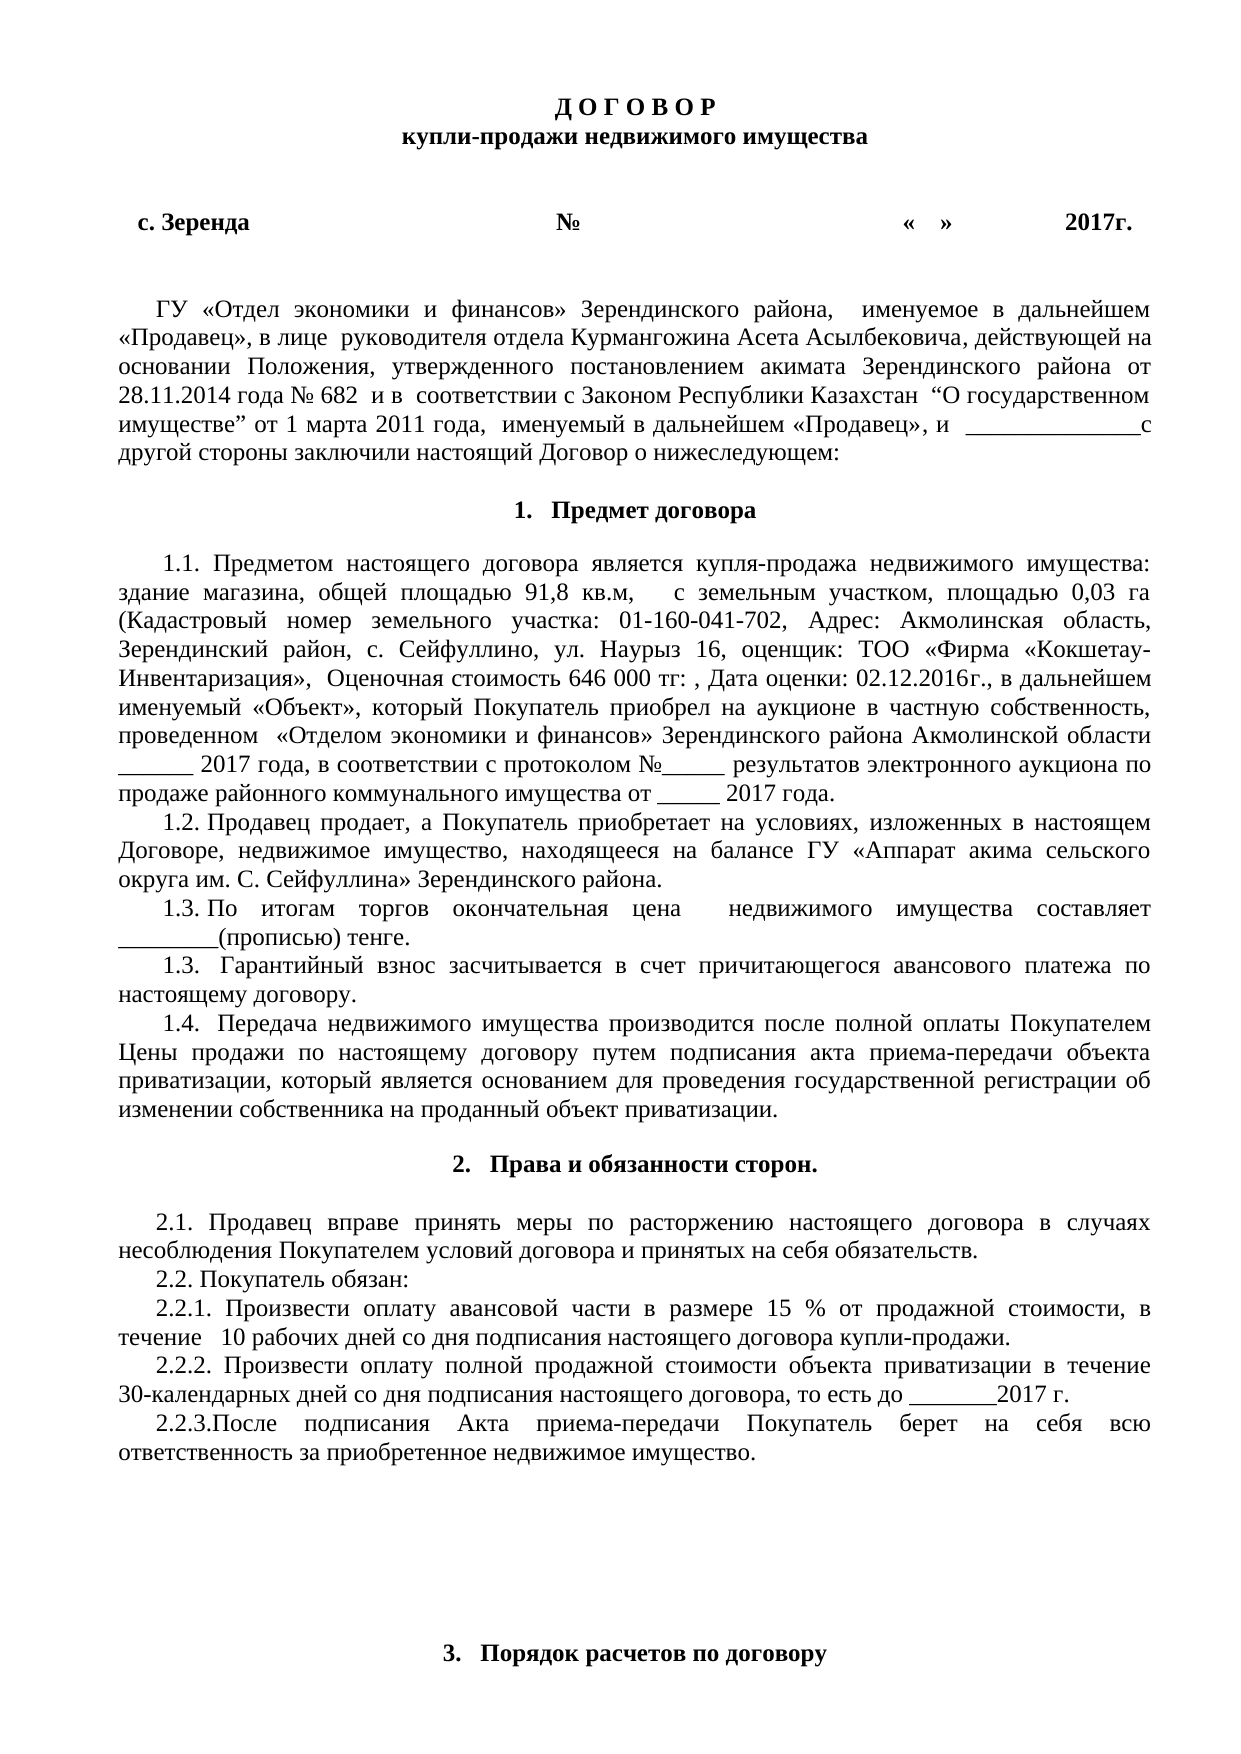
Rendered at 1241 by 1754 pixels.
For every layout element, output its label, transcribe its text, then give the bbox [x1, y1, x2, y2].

text 1.4. Передача недвижимого имущества производится после полной оплаты Покупателем Цены продажи по настоящему договору путем подписания акта приема-передачи объекта приватизации, который является основанием для проведения государственной регистрации об изменении собственника на проданный объект приватизации. [118, 1008, 1152, 1123]
text с. Зеренда № « » 2017г. [118, 207, 1152, 236]
text 2.2. Покупатель обязан: [118, 1264, 1152, 1293]
list Права и обязанности сторон. [118, 1149, 1152, 1178]
list Предмет договора [118, 495, 1152, 524]
text 2.2.3.После подписания Акта приема-передачи Покупатель берет на себя всю ответственность за приобретенное недвижимое имущество. [118, 1408, 1152, 1465]
text 1.1. Предметом настоящего договора является купля-продажа недвижимого имущества: здание магазина, общей площадью 91,8 кв.м, с земельным участком, площадью 0,03 га (Кадастровый номер земельного участка: 01-160-041-702, Адрес: Акмолинская область, Зерендинский район, с. Сейфуллино, ул. Наурыз 16, оценщик: ТОО «Фирма «Кокшетау- Инвентаризация», Оценочная стоимость 646 000 тг: , Дата оценки: 02.12.2016г., в дальнейшем именуемый «Объект», который Покупатель приобрел на аукционе в частную собственность, проведенном «Отделом экономики и финансов» Зерендинского района Акмолинской области ______ 2017 года, в соответствии с протоколом №_____ результатов электронного аукциона по продаже районного коммунального имущества от _____ 2017 года. [118, 548, 1152, 807]
text ГУ «Отдел экономики и финансов» Зерендинского района, именуемое в дальнейшем «Продавец», в лице руководителя отдела Курмангожина Асета Асылбековича, действующей на основании Положения, утвержденного постановлением акимата Зерендинского района от 28.11.2014 года № 682 и в соответствии с Законом Республики Казахстан “О государственном имуществе” от 1 марта 2011 года, именуемый в дальнейшем «Продавец», и ______________с другой стороны заключили настоящий Договор о нижеследующем: [118, 294, 1152, 466]
text Д О Г О В О Р [118, 92, 1152, 121]
list По итогам торгов окончательная цена недвижимого имущества составляет ________(прописью) тенге. [118, 893, 1152, 950]
text купли-продажи недвижимого имущества [118, 121, 1152, 150]
text 2.2.1. Произвести оплату авансовой части в размере 15 % от продажной стоимости, в течение 10 рабочих дней со дня подписания настоящего договора купли-продажи. [118, 1293, 1152, 1350]
text 2.2.2. Произвести оплату полной продажной стоимости объекта приватизации в течение 30-календарных дней со дня подписания настоящего договора, то есть до _______2017 г. [118, 1350, 1152, 1408]
list Продавец продает, а Покупатель приобретает на условиях, изложенных в настоящем Договоре, недвижимое имущество, находящееся на балансе ГУ «Аппарат акима сельского округа им. С. Сейфуллина» Зерендинского района. [118, 807, 1152, 893]
list Порядок расчетов по договору [118, 1638, 1152, 1667]
text 1.3. Гарантийный взнос засчитывается в счет причитающегося авансового платежа по настоящему договору. [118, 950, 1152, 1008]
text 2.1. Продавец вправе принять меры по расторжению настоящего договора в случаях несоблюдения Покупателем условий договора и принятых на себя обязательств. [118, 1207, 1152, 1264]
